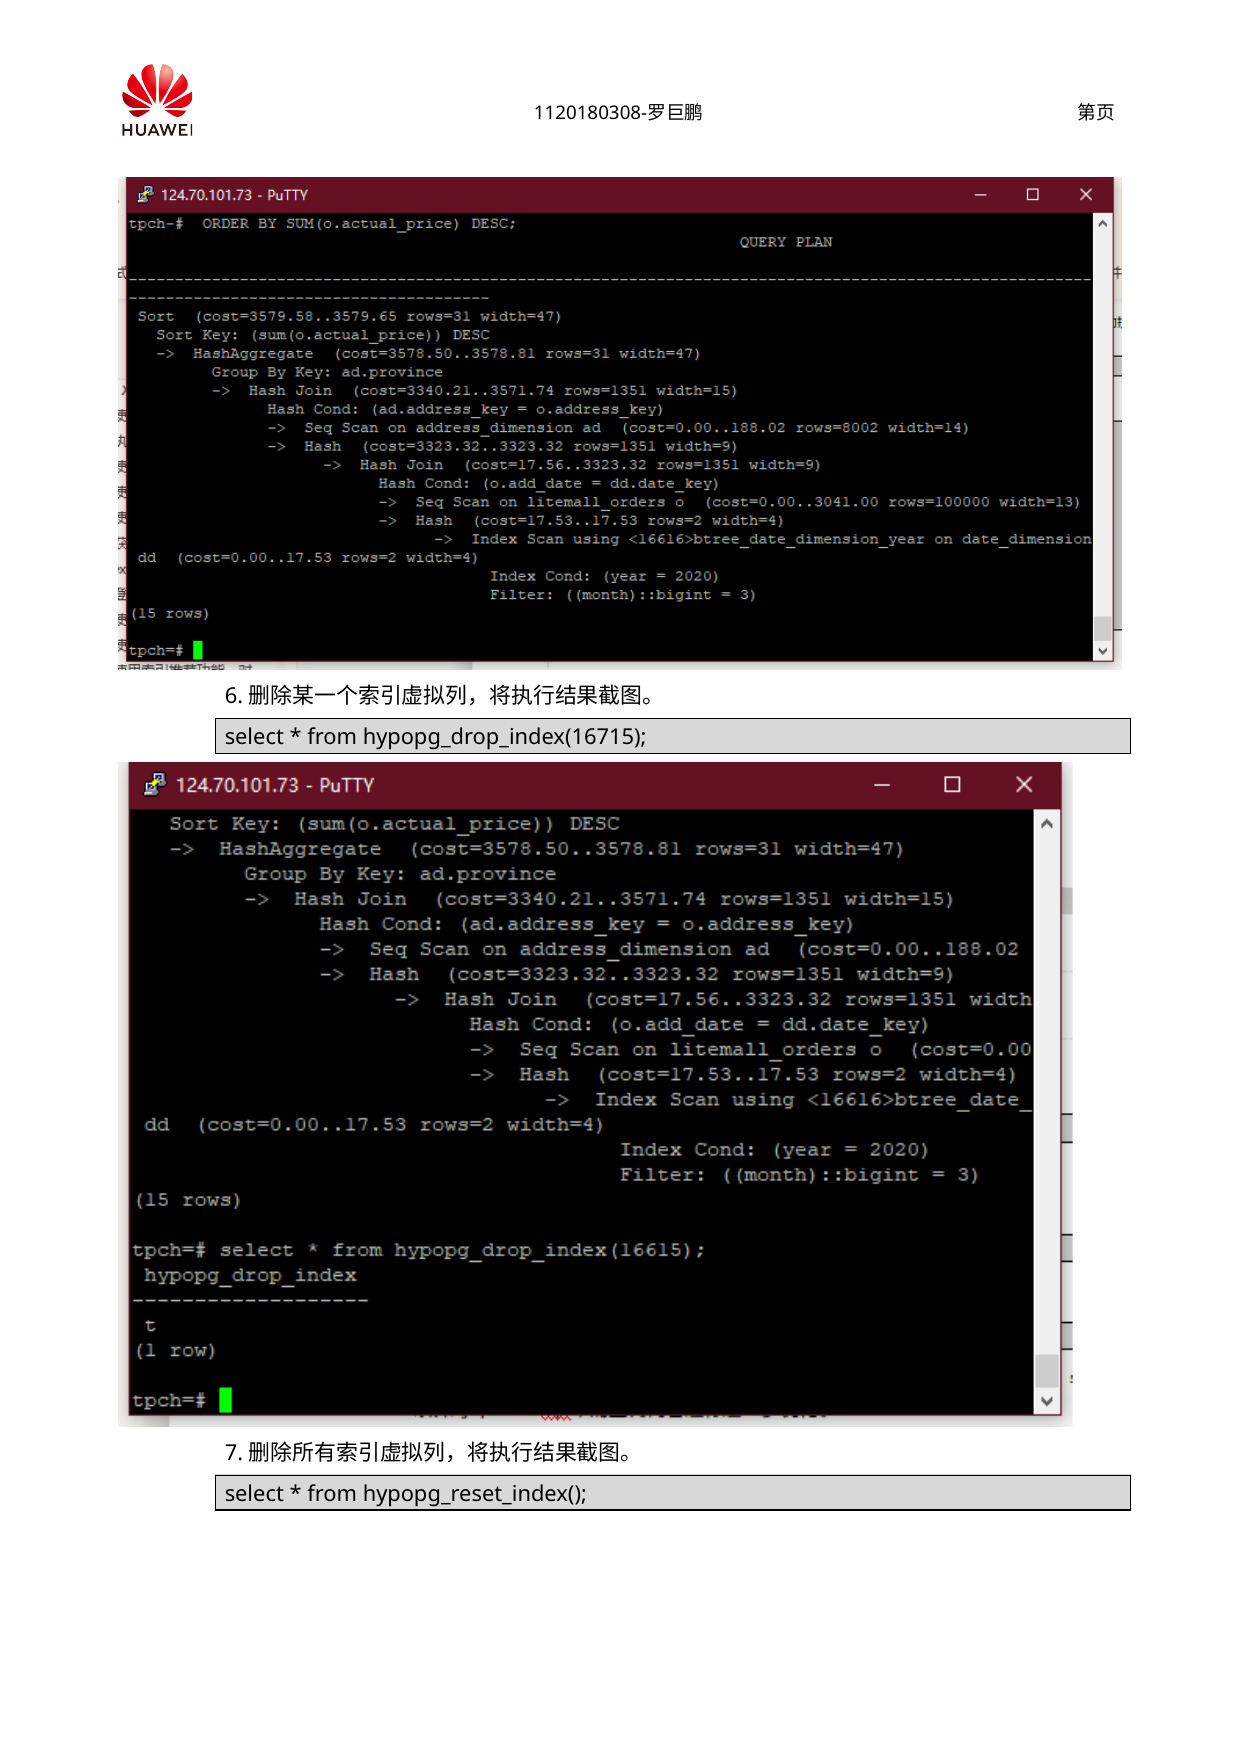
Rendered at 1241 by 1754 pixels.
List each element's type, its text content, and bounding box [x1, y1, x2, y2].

picture [118, 762, 1073, 1427]
picture [122, 64, 193, 136]
picture [118, 177, 1122, 670]
text select * from hypopg_drop_index(16715); [216, 719, 1130, 753]
text 6. 删除某一个索引虚拟列，将执行结果截图。 [224, 678, 1122, 709]
text select * from hypopg_reset_index(); [216, 1476, 1130, 1509]
text 7. 删除所有索引虚拟列，将执行结果截图。 [224, 1434, 1122, 1466]
